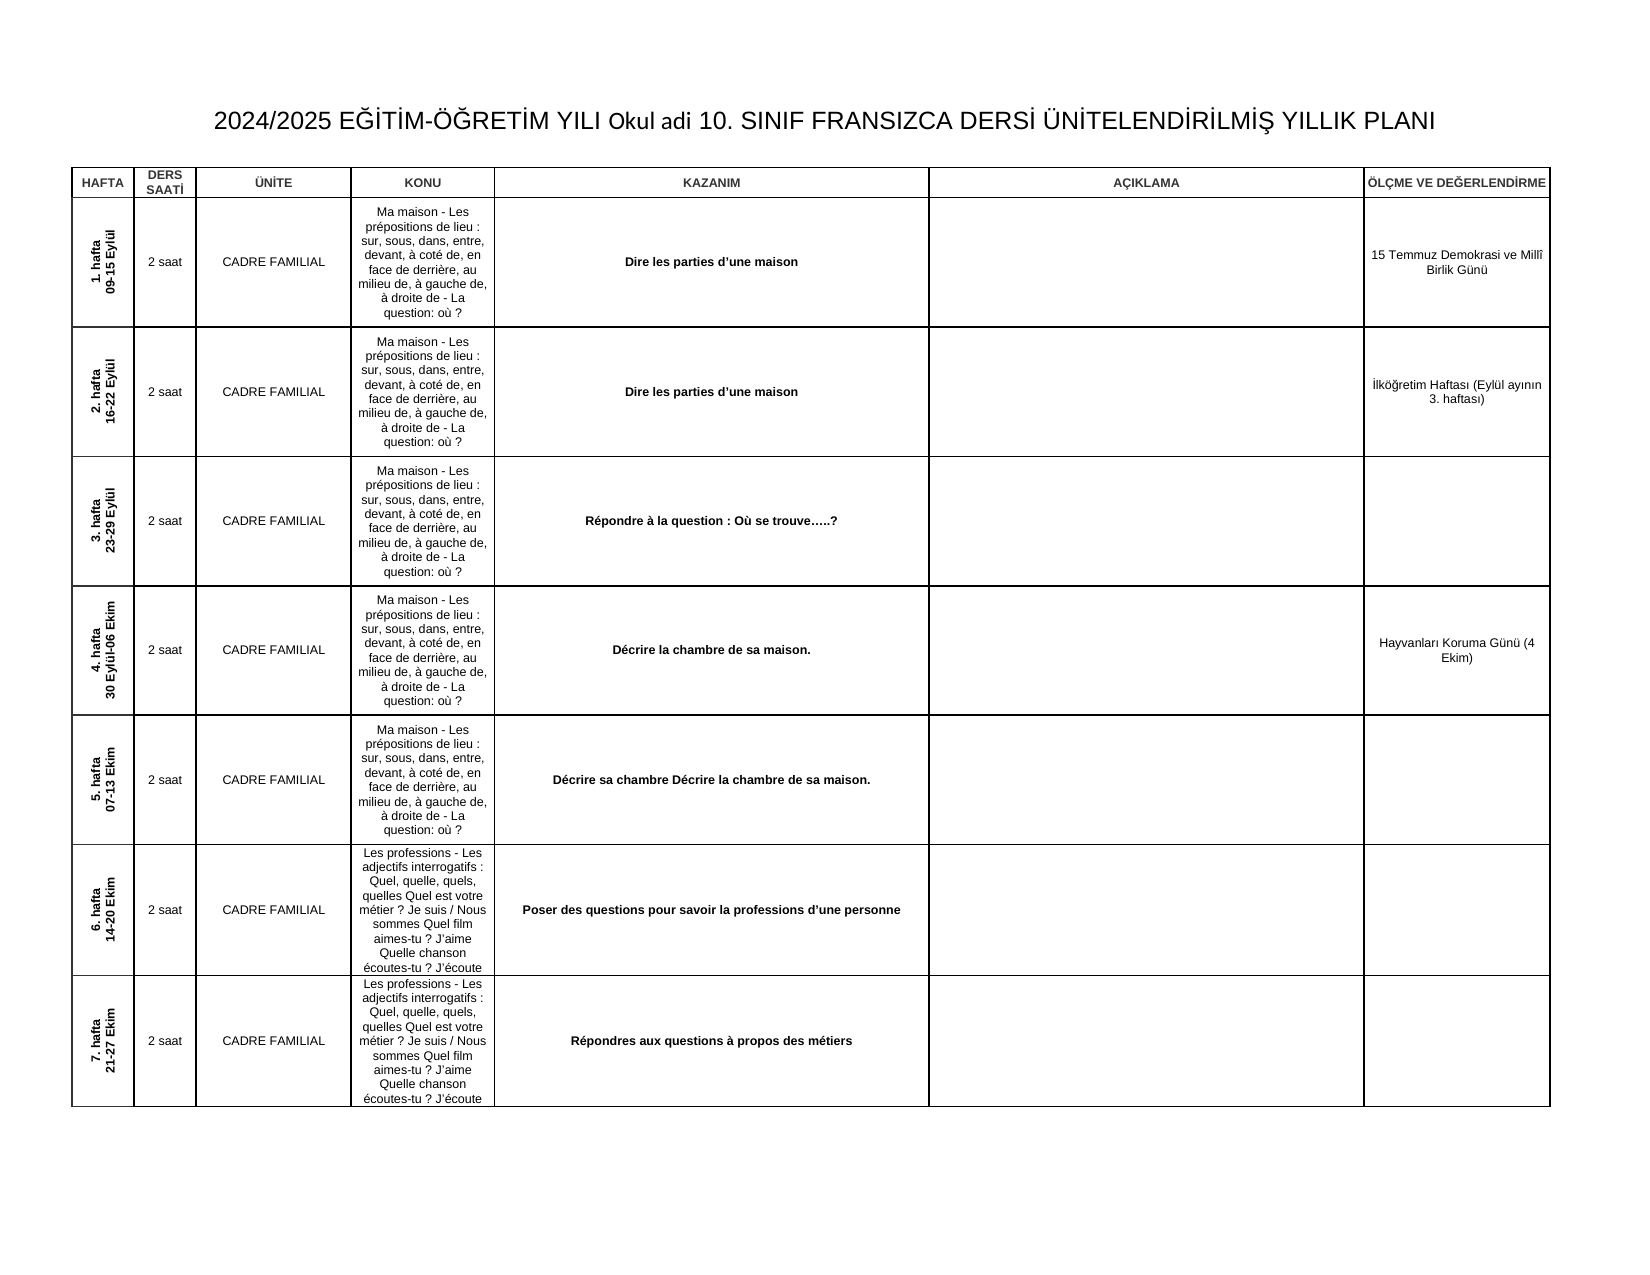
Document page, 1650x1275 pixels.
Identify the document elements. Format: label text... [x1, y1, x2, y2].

table_cell [930, 457, 1363, 585]
table_cell CADRE FAMILIAL [197, 976, 350, 1106]
table_cell [930, 845, 1363, 975]
table_header ÖLÇME VE DEĞERLENDİRME [1365, 168, 1549, 197]
table_cell 2 saat [135, 457, 195, 585]
table_cell CADRE FAMILIAL [197, 845, 350, 975]
table_cell Décrire la chambre de sa maison. [495, 587, 928, 714]
table_cell 1. hafta 09-15 Eylül [73, 198, 133, 326]
table_cell Ma maison - Les prépositions de lieu : sur, sous, dans, entre, devant, à coté de, en face de derrière, au milieu de, à gauche de, à droite de - La question: où ? [352, 328, 494, 456]
table_cell CADRE FAMILIAL [197, 328, 350, 456]
table_cell Dire les parties d’une maison [495, 198, 928, 326]
table_cell Répondres aux questions à propos des métiers [495, 976, 928, 1106]
table_cell CADRE FAMILIAL [197, 198, 350, 326]
table_cell 2 saat [135, 587, 195, 714]
table_cell 4. hafta 30 Eylül-06 Ekim [73, 587, 133, 714]
table_cell [930, 716, 1363, 844]
table_cell Décrire sa chambre Décrire la chambre de sa maison. [495, 716, 928, 844]
table_cell 5. hafta 07-13 Ekim [73, 716, 133, 844]
table_cell 2 saat [135, 716, 195, 844]
table_cell 15 Temmuz Demokrasi ve Millî Birlik Günü [1365, 198, 1549, 326]
table_cell 2 saat [135, 198, 195, 326]
table_header HAFTA [73, 168, 133, 197]
table_cell [930, 587, 1363, 714]
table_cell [352, 976, 494, 1106]
table_cell CADRE FAMILIAL [197, 716, 350, 844]
table_cell Répondre à la question : Où se trouve…..? [495, 457, 928, 585]
table_cell 2 saat [135, 328, 195, 456]
table_cell [930, 976, 1363, 1106]
table_header AÇIKLAMA [930, 168, 1363, 197]
table_header ÜNİTE [197, 168, 350, 197]
table_cell [930, 198, 1363, 326]
table_cell 3. hafta 23-29 Eylül [73, 457, 133, 585]
table_cell 2. hafta 16-22 Eylül [73, 328, 133, 456]
table_cell CADRE FAMILIAL [197, 457, 350, 585]
table_cell CADRE FAMILIAL [197, 587, 350, 714]
table_cell Ma maison - Les prépositions de lieu : sur, sous, dans, entre, devant, à coté de, en face de derrière, au milieu de, à gauche de, à droite de - La question: où ? [352, 587, 494, 714]
table_header KONU [352, 168, 494, 197]
table_cell [930, 328, 1363, 456]
table_cell [1365, 845, 1549, 975]
table_cell Poser des questions pour savoir la professions d’une personne [495, 845, 928, 975]
table_cell 7. hafta 21-27 Ekim [73, 976, 133, 1106]
text 2024/2025 EĞİTİM-ÖĞRETİM YILI 10. SINIF FRANSIZCA DERSİ ÜNİTELENDİRİLMİŞ YILLIK PLANI [75, 106, 1575, 136]
table_cell Ma maison - Les prépositions de lieu : sur, sous, dans, entre, devant, à coté de, en face de derrière, au milieu de, à gauche de, à droite de - La question: où ? [352, 716, 494, 844]
table_cell Ma maison - Les prépositions de lieu : sur, sous, dans, entre, devant, à coté de, en face de derrière, au milieu de, à gauche de, à droite de - La question: où ? [352, 198, 494, 326]
table_cell [1365, 716, 1549, 844]
table_cell 6. hafta 14-20 Ekim [73, 845, 133, 975]
table_header DERS SAATİ [135, 168, 195, 197]
table_cell Ma maison - Les prépositions de lieu : sur, sous, dans, entre, devant, à coté de, en face de derrière, au milieu de, à gauche de, à droite de - La question: où ? [352, 457, 494, 585]
table_cell 2 saat [135, 845, 195, 975]
table_cell 2 saat [135, 976, 195, 1106]
table_header KAZANIM [495, 168, 928, 197]
table_cell Dire les parties d’une maison [495, 328, 928, 456]
table_cell Hayvanları Koruma Günü (4 Ekim) [1365, 587, 1549, 714]
table_cell [1365, 457, 1549, 585]
table_cell [1365, 976, 1549, 1106]
table_cell İlköğretim Haftası (Eylül ayının 3. haftası) [1365, 328, 1549, 456]
